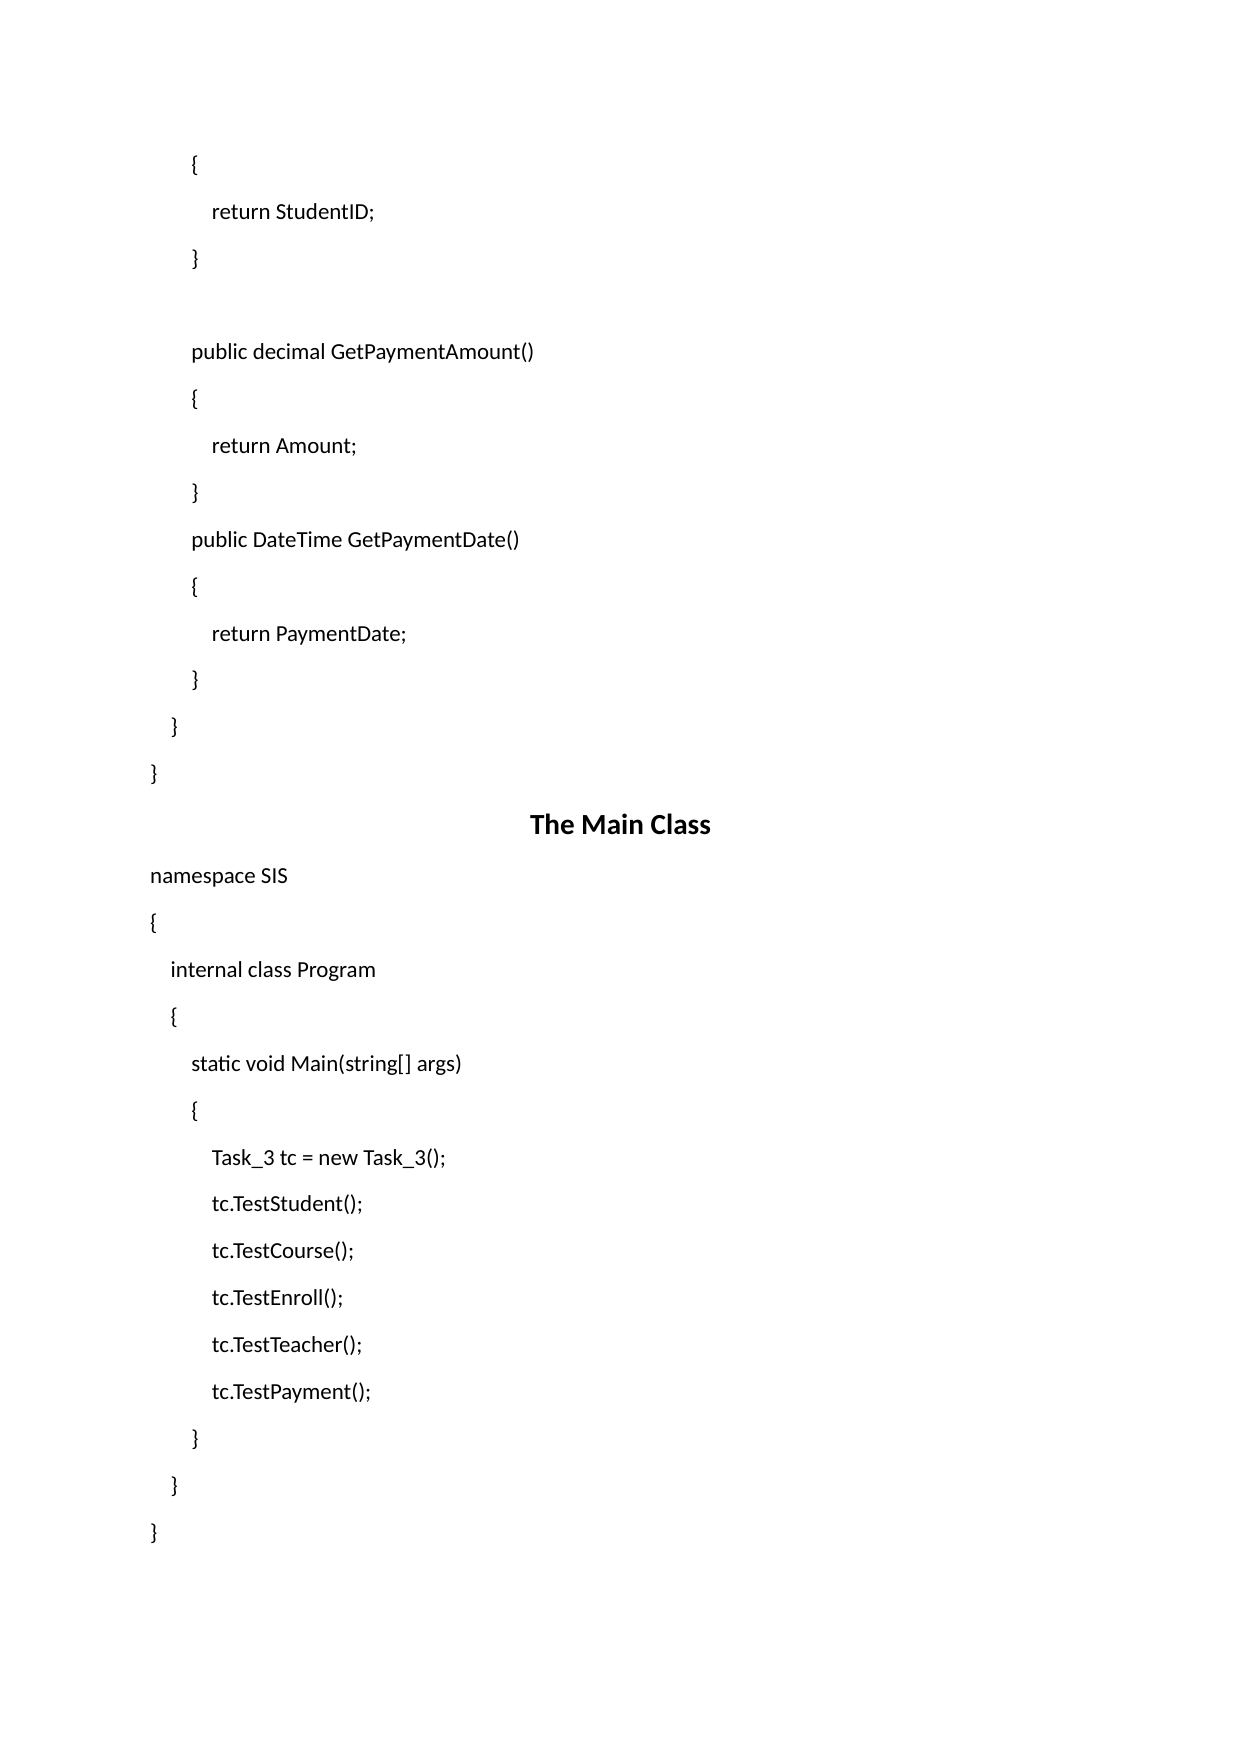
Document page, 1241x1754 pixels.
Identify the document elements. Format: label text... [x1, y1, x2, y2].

text } [150, 244, 1090, 272]
text } [150, 666, 1090, 694]
text } [150, 759, 1090, 787]
text tc.TestTeacher(); [150, 1330, 1090, 1358]
text internal class Program [150, 955, 1090, 983]
text { [150, 908, 1090, 936]
text { [150, 384, 1090, 412]
text { [150, 1002, 1090, 1030]
text namespace SIS [150, 861, 1090, 889]
text } [150, 1471, 1090, 1499]
text Task_3 tc = new Task_3(); [150, 1143, 1090, 1171]
text The Main Class [150, 806, 1090, 842]
text return StudentID; [150, 197, 1090, 225]
text tc.TestStudent(); [150, 1189, 1090, 1217]
text } [150, 1424, 1090, 1452]
text tc.TestEnroll(); [150, 1283, 1090, 1311]
text } [150, 712, 1090, 741]
text { [150, 150, 1090, 178]
text } [150, 1518, 1090, 1546]
text static void Main(string[] args) [150, 1049, 1090, 1077]
text { [150, 1096, 1090, 1124]
text { [150, 572, 1090, 600]
text tc.TestPayment(); [150, 1377, 1090, 1405]
text public DateTime GetPaymentDate() [150, 525, 1090, 553]
text } [150, 478, 1090, 506]
text tc.TestCourse(); [150, 1236, 1090, 1264]
text public decimal GetPaymentAmount() [150, 337, 1090, 366]
text return PaymentDate; [150, 619, 1090, 647]
text return Amount; [150, 431, 1090, 459]
